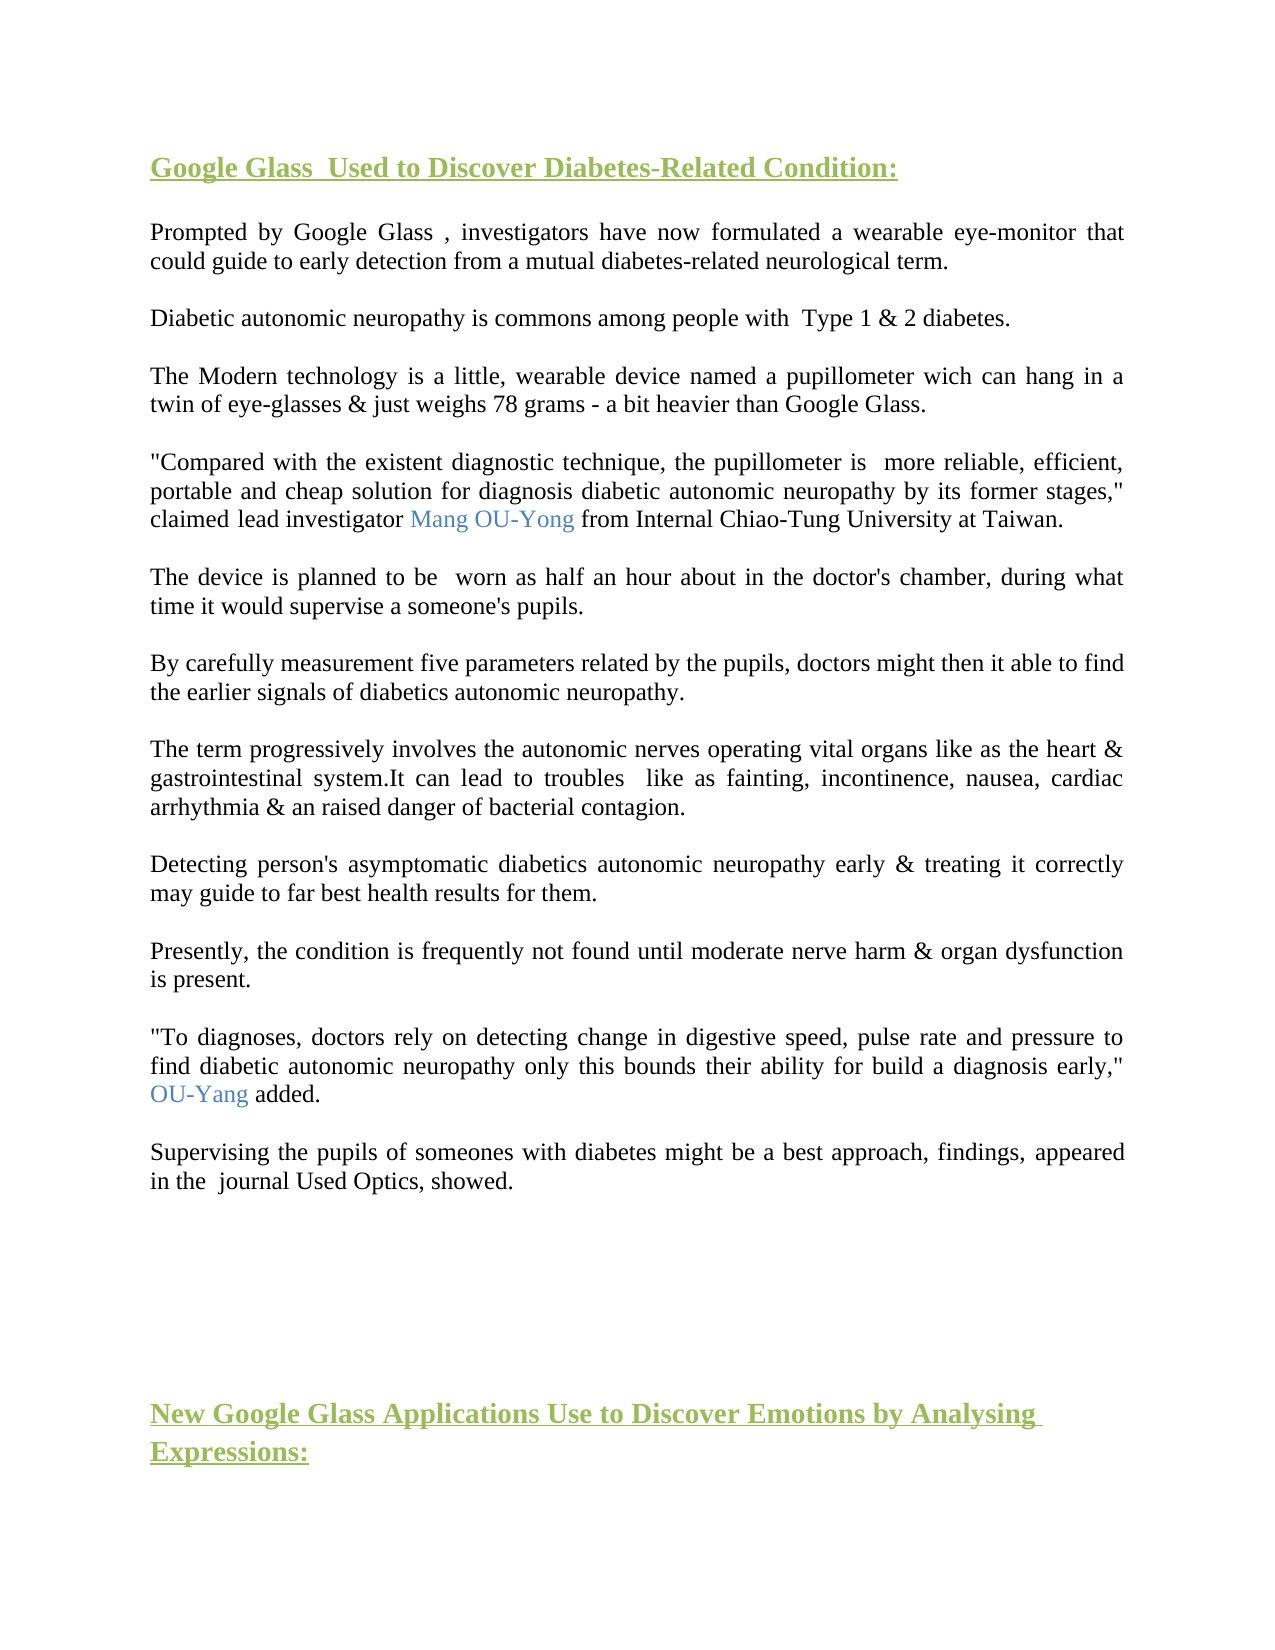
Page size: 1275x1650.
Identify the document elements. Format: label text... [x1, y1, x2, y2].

text By carefully measurement five parameters related by the pupils, doctors might then it able to find the earlier signals of diabetics autonomic neuropathy. [150, 648, 1125, 706]
text "To diagnoses, doctors rely on detecting change in digestive speed, pulse rate and pressure to find diabetic autonomic neuropathy only this bounds their ability for build a diagnosis early," OU-Yang added. [150, 1022, 1125, 1108]
text Detecting person's asymptomatic diabetics autonomic neuropathy early & treating it correctly may guide to far best health results for them. [150, 849, 1125, 907]
text The device is planned to be worn as half an hour about in the doctor's chamber, during what time it would supervise a someone's pupils. [150, 562, 1125, 619]
text The term progressively involves the autonomic nerves operating vital organs like as the heart & gastrointestinal system.It can lead to troubles like as fainting, incontinence, nausea, cardiac arrhythmia & an raised danger of bacterial contagion. [150, 734, 1125, 821]
text Prompted by Google Glass , investigators have now formulated a wearable eye-monitor that could guide to early detection from a mutual diabetes-related neurological term. [150, 217, 1125, 274]
text Supervising the pupils of someones with diabetes might be a best approach, findings, appeared in the journal Used Optics, showed. [150, 1137, 1125, 1194]
text Presently, the condition is frequently not found until moderate nerve harm & organ dysfunction is present. [150, 936, 1125, 993]
text The Modern technology is a little, wearable device named a pupillometer wich can hang in a twin of eye-glasses & just weighs 78 grams - a bit heavier than Google Glass. [150, 361, 1125, 418]
text "Compared with the existent diagnostic technique, the pupillometer is more reliable, efficient, portable and cheap solution for diagnosis diabetic autonomic neuropathy by its former stages," claimed lead investigator Mang OU-Yong from Internal Chiao-Tung University at Taiwan. [150, 447, 1125, 533]
text Google Glass Used to Discover Diabetes-Related Condition: [150, 150, 1125, 183]
text New Google Glass Applications Use to Discover Emotions by Analysing Expressions: [150, 1396, 1125, 1468]
text Diabetic autonomic neuropathy is commons among people with Type 1 & 2 diabetes. [150, 303, 1125, 332]
